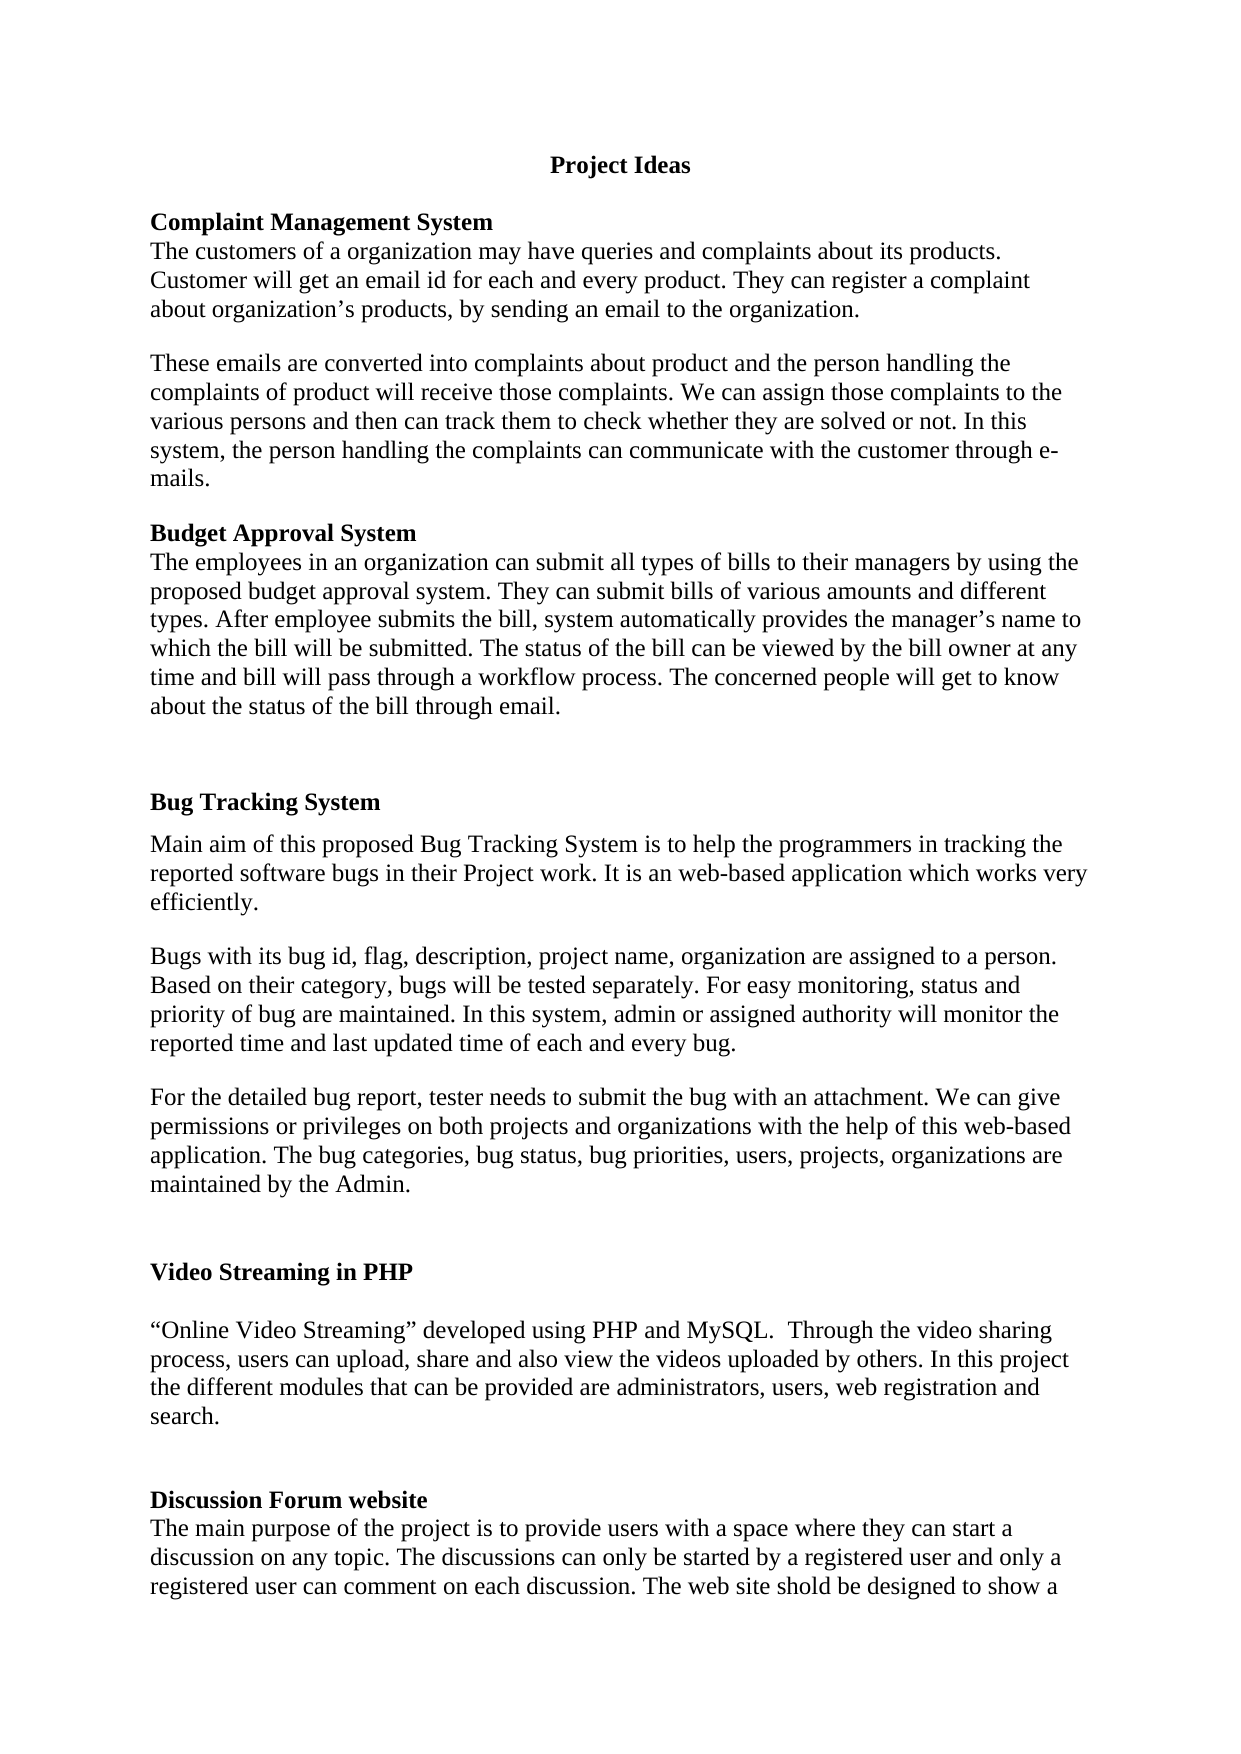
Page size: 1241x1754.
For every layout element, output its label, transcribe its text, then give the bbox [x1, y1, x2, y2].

text “Online Video Streaming” developed using PHP and MySQL. Through the video sharing process, users can upload, share and also view the videos uploaded by others. In this project the different modules that can be provided are administrators, users, web registration and search. [150, 1315, 1090, 1430]
subtitle Bug Tracking System [150, 787, 1090, 816]
text Complaint Management System [150, 207, 1090, 236]
subtitle Discussion Forum website [150, 1485, 1090, 1513]
text For the detailed bug report, tester needs to submit the bug with an attachment. We can give permissions or privileges on both projects and organizations with the help of this web-based application. The bug categories, bug status, bug priorities, users, projects, organizations are maintained by the Admin. [150, 1082, 1090, 1197]
text Main aim of this proposed Bug Tracking System is to help the programmers in tracking the reported software bugs in their Project work. It is an web-based application which works very efficiently. [150, 829, 1090, 915]
text Video Streaming in PHP [150, 1255, 1090, 1286]
text Bugs with its bug id, flag, description, project name, organization are assigned to a person. Based on their category, bugs will be tested separately. For easy monitoring, status and priority of bug are maintained. In this system, admin or assigned authority will monitor the reported time and last updated time of each and every bug. [150, 941, 1090, 1056]
subtitle Budget Approval System [150, 518, 1090, 547]
text The employees in an organization can submit all types of bills to their managers by using the proposed budget approval system. They can submit bills of various amounts and different types. After employee submits the bill, system automatically provides the manager’s name to which the bill will be submitted. The status of the bill can be viewed by the bill owner at any time and bill will pass through a workflow process. The concerned people will get to know about the status of the bill through email. [150, 547, 1090, 719]
text These emails are converted into complaints about product and the person handling the complaints of product will receive those complaints. We can assign those complaints to the various persons and then can track them to check whether they are solved or not. In this system, the person handling the complaints can communicate with the customer through e-mails. [150, 348, 1090, 492]
text The customers of a organization may have queries and complaints about its products. Customer will get an email id for each and every product. They can register a complaint about organization’s products, by sending an email to the organization. [150, 236, 1090, 322]
text Project Ideas [150, 150, 1090, 179]
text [150, 1513, 1090, 1600]
